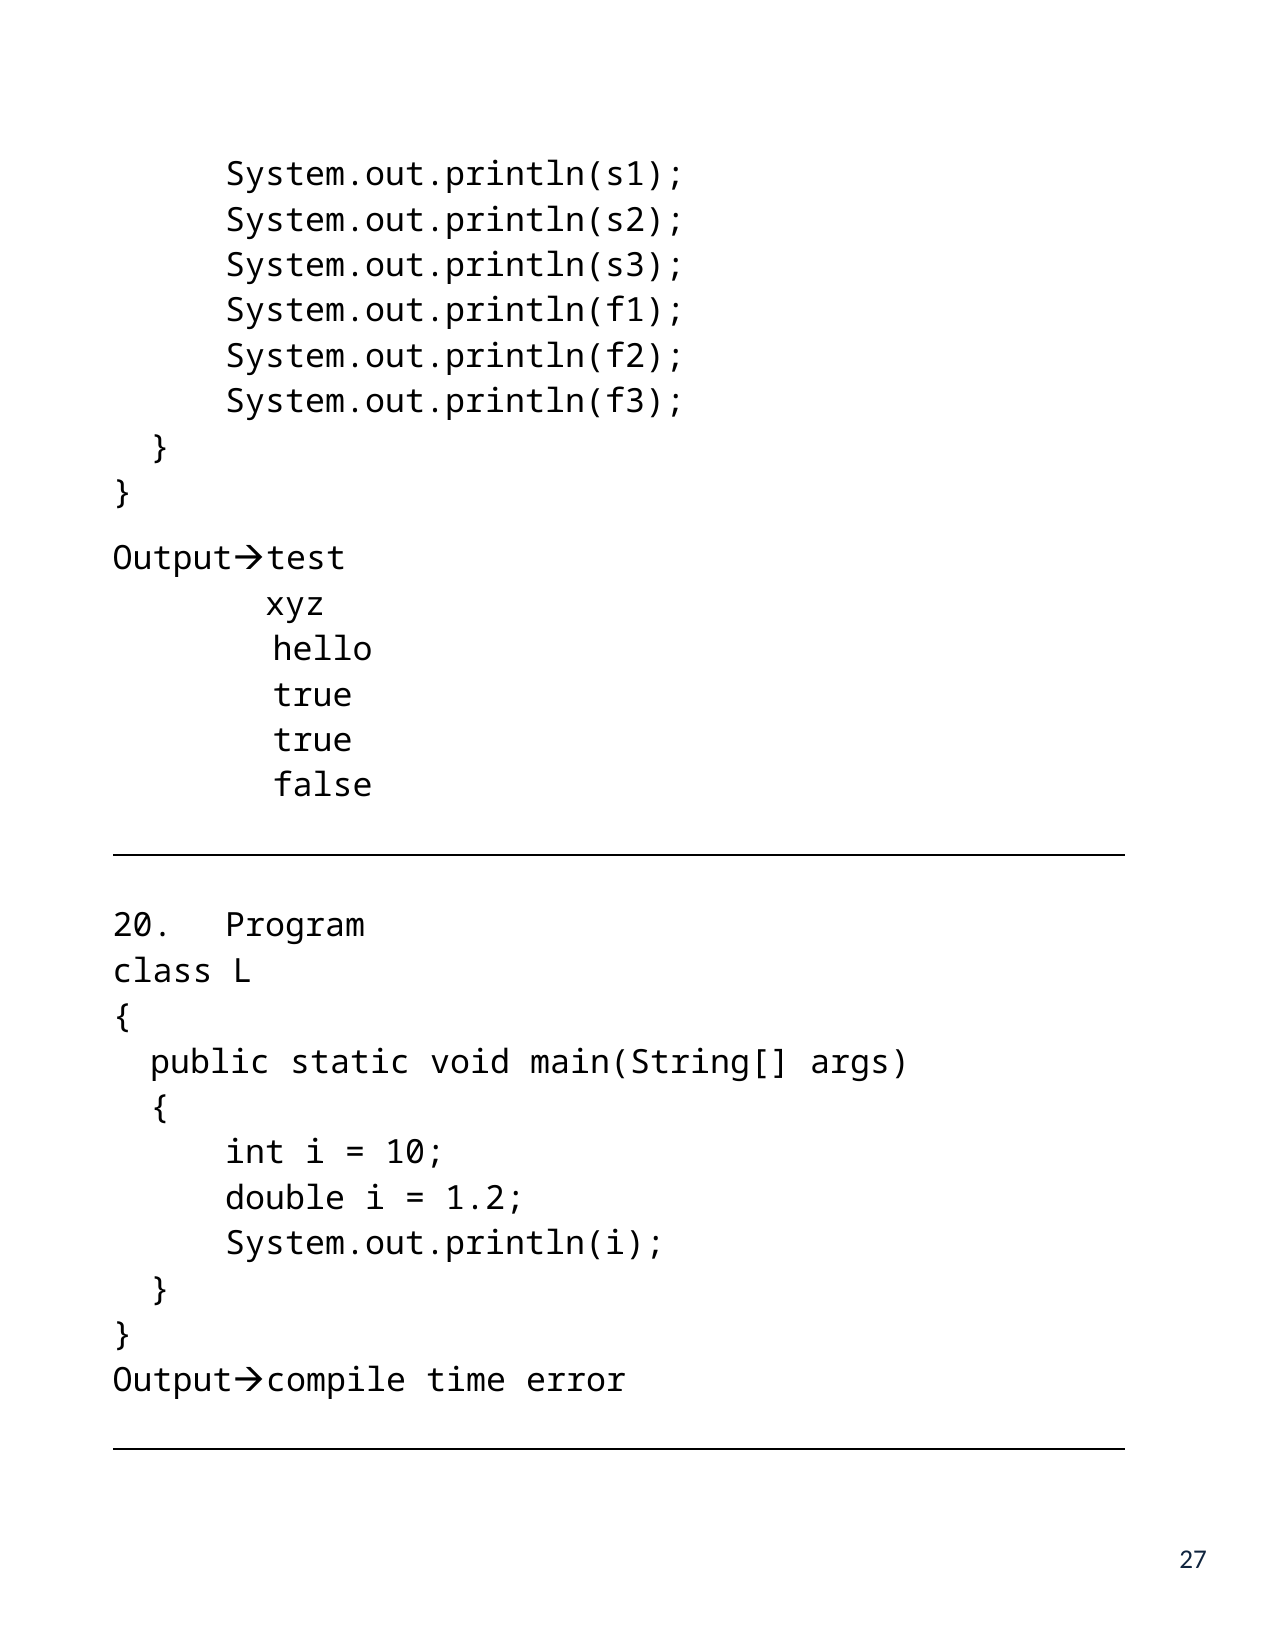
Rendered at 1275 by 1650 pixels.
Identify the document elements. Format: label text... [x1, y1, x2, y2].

list System.out.println(i); [112, 1219, 1125, 1264]
list { [112, 1083, 1125, 1128]
list System.out.println(s1); [112, 150, 1125, 195]
list int i = 10; [112, 1128, 1125, 1174]
list System.out.println(s2); [112, 195, 1125, 241]
text Outputtest [112, 534, 1125, 579]
list } [112, 1264, 1125, 1310]
list System.out.println(f3); [112, 377, 1125, 422]
text xyz [112, 579, 1125, 625]
list } [112, 422, 1125, 468]
text true [112, 670, 1125, 716]
list { [112, 992, 1125, 1037]
list double i = 1.2; [112, 1174, 1125, 1219]
text true [112, 716, 1125, 761]
list class L [112, 947, 1125, 992]
list public static void main(String[] args) [112, 1037, 1125, 1083]
list Program [112, 901, 1125, 947]
text false [112, 761, 1125, 807]
list System.out.println(s3); [112, 241, 1125, 286]
list } [112, 468, 1125, 513]
list System.out.println(f1); [112, 286, 1125, 332]
list } [112, 1310, 1125, 1355]
text hello [112, 625, 1125, 670]
list Outputcompile time error [112, 1355, 1125, 1401]
list System.out.println(f2); [112, 332, 1125, 377]
